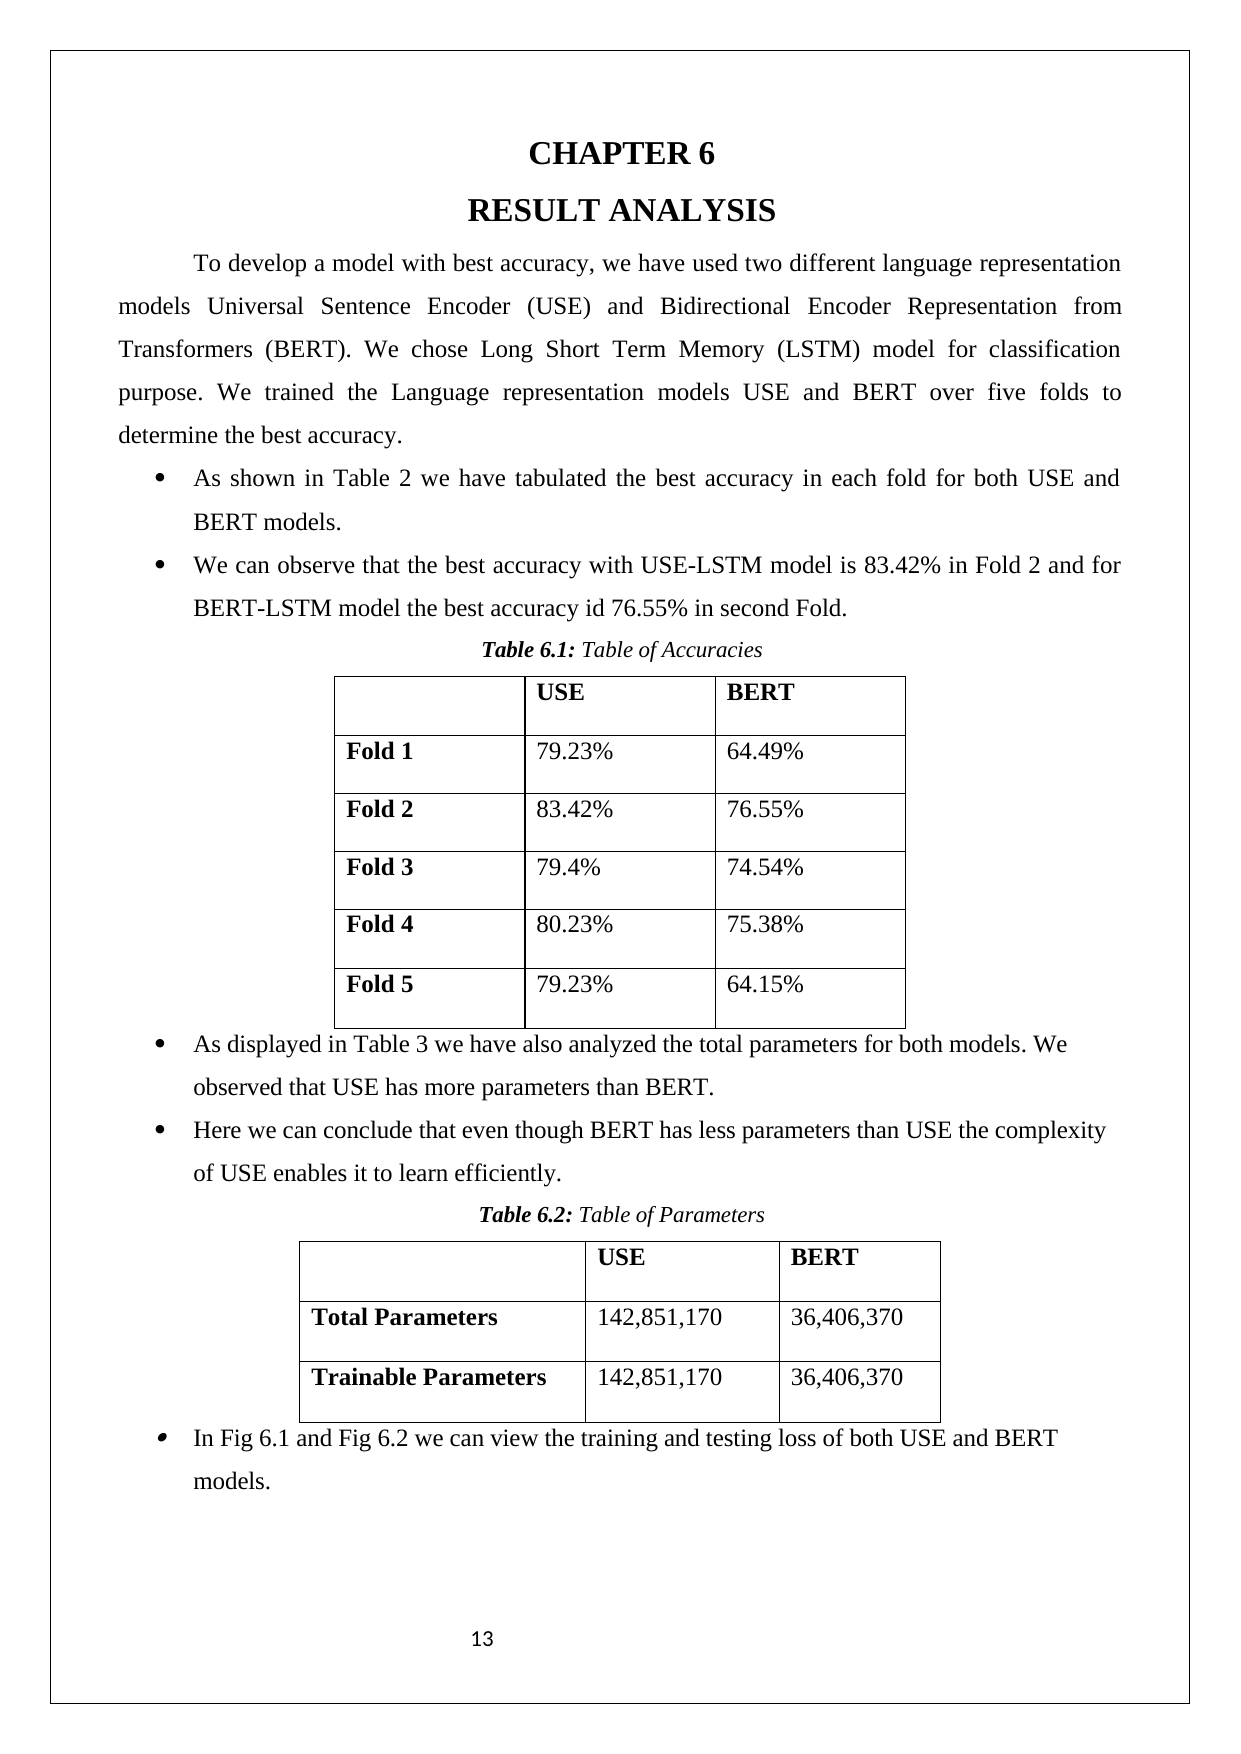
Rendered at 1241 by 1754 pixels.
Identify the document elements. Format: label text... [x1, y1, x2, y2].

list In Fig 6.1 and Fig 6.2 we can view the training and testing loss of both USE and BERT models. [156, 1423, 1126, 1495]
text Table 6.2: Table of Parameters [118, 1201, 1126, 1228]
table_header BERT [780, 1242, 940, 1301]
table_cell 64.15% [716, 969, 905, 1028]
table_cell Fold 5 [335, 969, 524, 1028]
table_cell 80.23% [526, 910, 715, 968]
list As displayed in Table 3 we have also analyzed the total parameters for both models. We observed that USE has more parameters than BERT. [156, 1029, 1126, 1101]
table_cell 79.4% [526, 852, 715, 908]
table_cell 79.23% [526, 736, 715, 793]
table_cell Trainable Parameters [300, 1362, 585, 1422]
table_cell Fold 1 [335, 736, 524, 793]
table_cell Total Parameters [300, 1302, 585, 1361]
table_cell 83.42% [526, 794, 715, 851]
table_header [335, 677, 524, 735]
table_cell Fold 2 [335, 794, 524, 851]
list Here we can conclude that even though BERT has less parameters than USE the complexity of USE enables it to learn efficiently. [156, 1115, 1126, 1187]
table_cell 76.55% [716, 794, 905, 851]
table_header USE [586, 1242, 779, 1301]
text Table 6.1: Table of Accuracies [118, 636, 1126, 662]
list We can observe that the best accuracy with USE-LSTM model is 83.42% in Fold 2 and for BERT-LSTM model the best accuracy id 76.55% in second Fold. [156, 550, 1122, 622]
list As shown in Table 2 we have tabulated the best accuracy in each fold for both USE and BERT models. [156, 463, 1122, 535]
table_cell 36,406,370 [780, 1302, 940, 1361]
table_header [300, 1242, 585, 1301]
table_cell 64.49% [716, 736, 905, 793]
text RESULT ANALYSIS [118, 190, 1126, 229]
table_cell 36,406,370 [780, 1362, 940, 1422]
text CHAPTER 6 [118, 133, 1126, 171]
table_cell 75.38% [716, 910, 905, 968]
table_cell Fold 3 [335, 852, 524, 908]
table_cell 74.54% [716, 852, 905, 908]
table_header BERT [716, 677, 905, 735]
table_header USE [526, 677, 715, 735]
table_cell 79.23% [526, 969, 715, 1028]
table_cell 142,851,170 [586, 1362, 779, 1422]
table_cell Fold 4 [335, 910, 524, 968]
text To develop a model with best accuracy, we have used two different language representation models Universal Sentence Encoder (USE) and Bidirectional Encoder Representation from Transformers (BERT). We chose Long Short Term Memory (LSTM) model for classification purpose. We trained the Language representation models USE and BERT over five folds to determine the best accuracy. [118, 248, 1122, 449]
table_cell 142,851,170 [586, 1302, 779, 1361]
